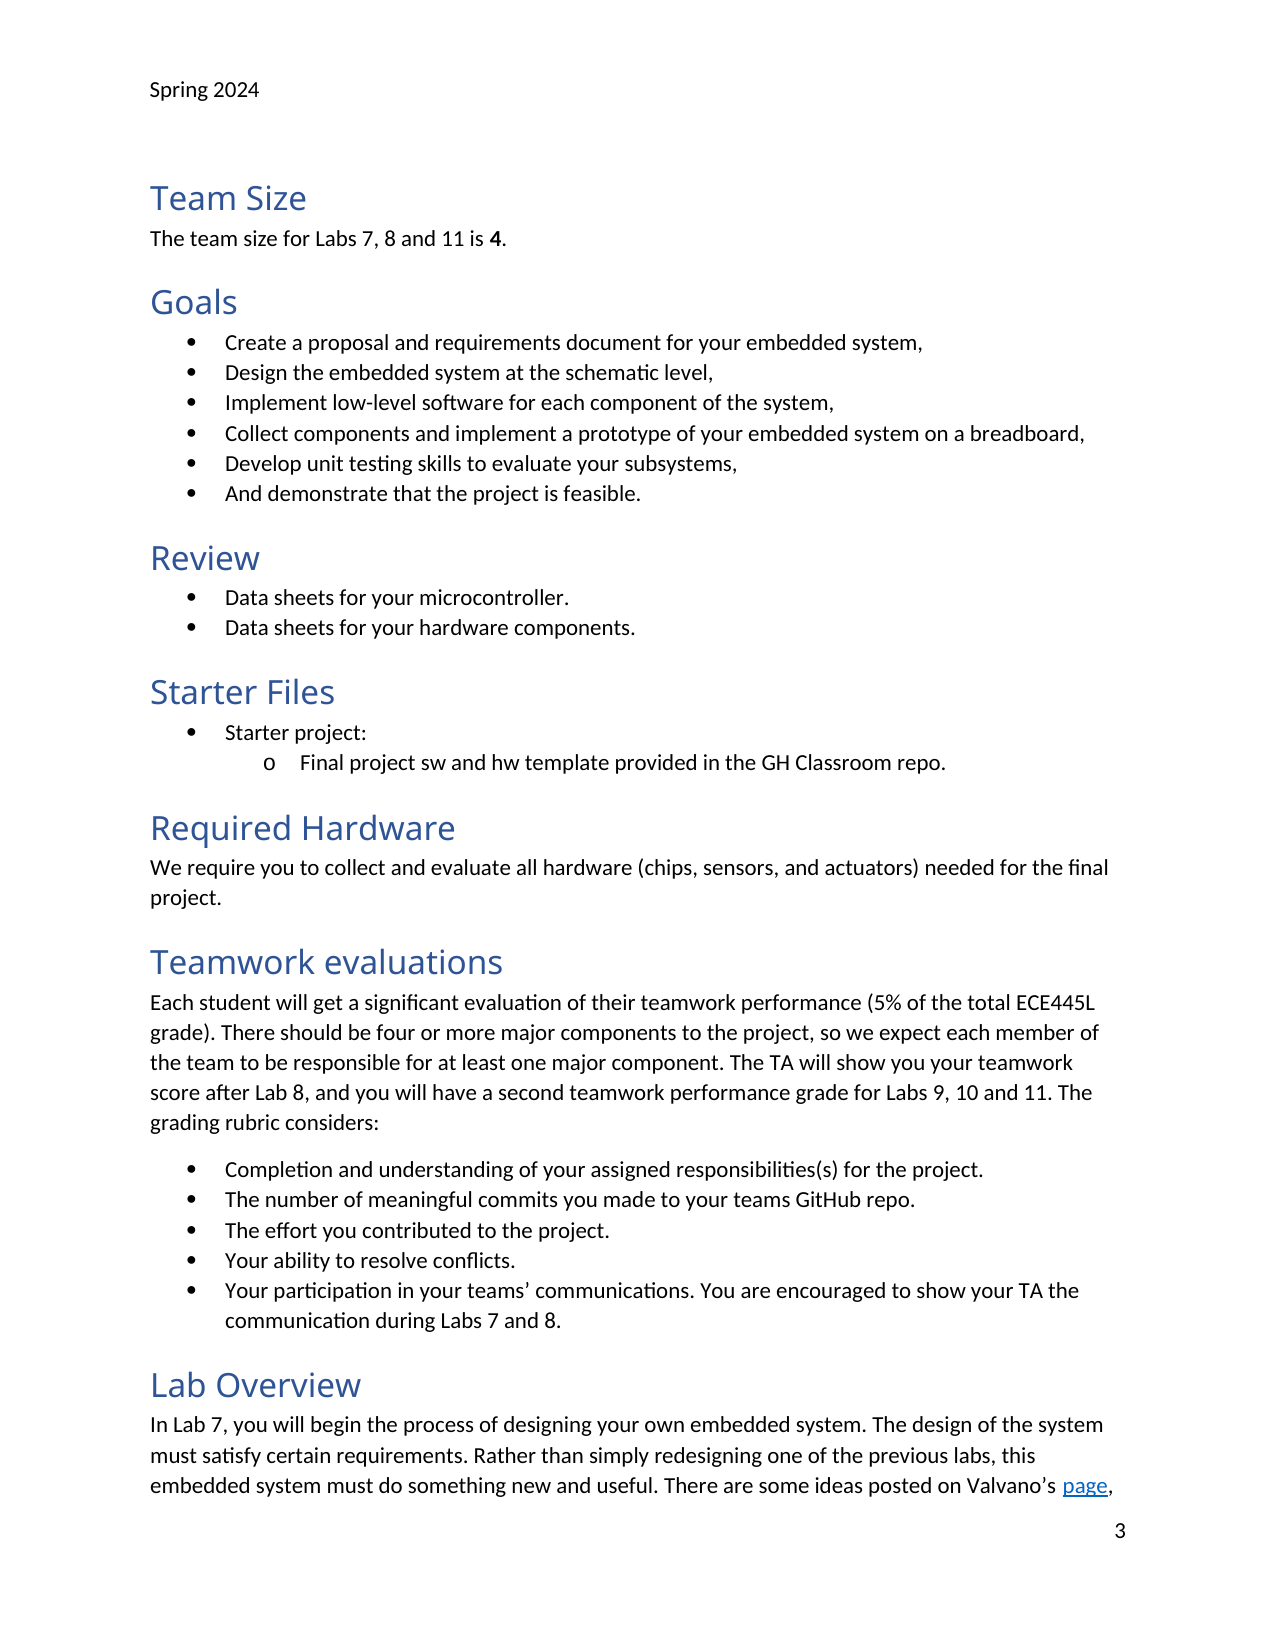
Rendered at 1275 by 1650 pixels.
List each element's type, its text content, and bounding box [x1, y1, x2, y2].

subtitle Team Size [150, 175, 1125, 220]
list Data sheets for your hardware components. [187, 613, 1125, 642]
list Your participation in your teams’ communications. You are encouraged to show your TA the communication during Labs 7 and 8. [187, 1276, 1125, 1334]
list Your ability to resolve conflicts. [187, 1246, 1125, 1274]
list Final project sw and hw template provided in the GH Classroom repo. [262, 748, 1125, 777]
list The effort you contributed to the project. [187, 1216, 1125, 1244]
subtitle Teamwork evaluations [150, 939, 1125, 984]
subtitle Required Hardware [150, 804, 1125, 850]
list The number of meaningful commits you made to your teams GitHub repo. [187, 1186, 1125, 1214]
text The team size for Labs 7, 8 and 11 is 4. [150, 224, 1125, 252]
subtitle Starter Files [150, 669, 1125, 714]
list And demonstrate that the project is feasible. [187, 479, 1125, 507]
subtitle Review [150, 534, 1125, 580]
list Create a proposal and requirements document for your embedded system, [187, 328, 1125, 356]
list Completion and understanding of your assigned responsibilities(s) for the project. [187, 1155, 1125, 1183]
list Develop unit testing skills to evaluate your subsystems, [187, 449, 1125, 477]
text Each student will get a significant evaluation of their teamwork performance (5% of the total ECE445L grade). There should be four or more major components to the project, so we expect each member of the team to be responsible for at least one major component. The TA will show you your teamwork score after Lab 8, and you will have a second teamwork performance grade for Labs 9, 10 and 11. The grading rubric considers: [150, 988, 1125, 1137]
list Starter project: [187, 718, 1125, 746]
subtitle Goals [150, 279, 1125, 324]
list Collect components and implement a prototype of your embedded system on a breadboard, [187, 419, 1125, 447]
list Data sheets for your microcontroller. [187, 583, 1125, 611]
list Design the embedded system at the schematic level, [187, 358, 1125, 386]
text We require you to collect and evaluate all hardware (chips, sensors, and actuators) needed for the final project. [150, 853, 1125, 912]
list Implement low-level software for each component of the system, [187, 388, 1125, 417]
subtitle Lab Overview [150, 1362, 1125, 1407]
